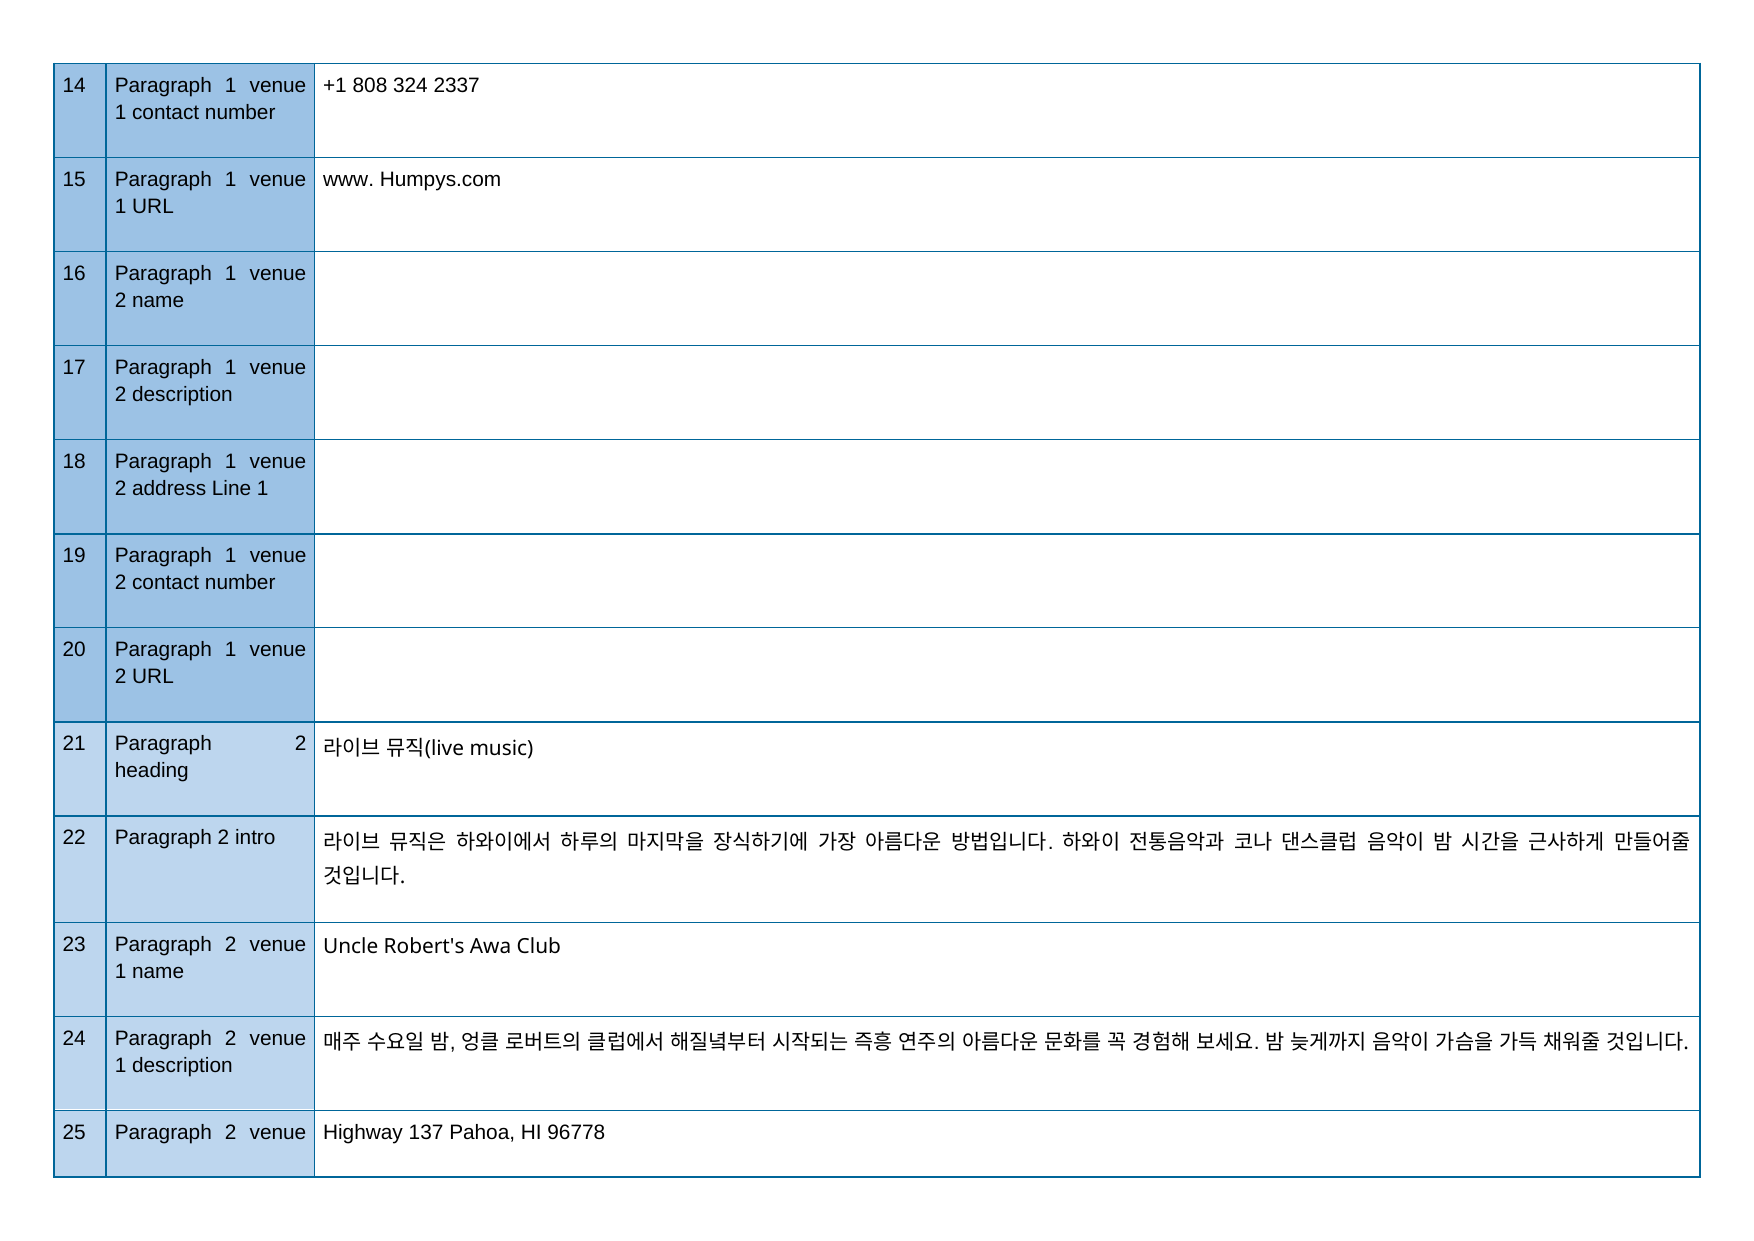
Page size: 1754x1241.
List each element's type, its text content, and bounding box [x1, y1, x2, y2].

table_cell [107, 1111, 314, 1176]
table_cell Paragraph 1 venue 1 URL [107, 158, 314, 251]
table_cell 매주 수요일 밤, 엉클 로버트의 클럽에서 해질녘부터 시작되는 즉흥 연주의 아름다운 문화를 꼭 경험해 보세요. 밤 늦게까지 음악이 가슴을 가득 채워줄 것입니다. [315, 1017, 1699, 1109]
table_cell +1 808 324 2337 [315, 64, 1699, 157]
table_cell 18 [55, 440, 105, 533]
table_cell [315, 1111, 1699, 1176]
table_cell [315, 252, 1699, 345]
table_cell 22 [55, 817, 105, 921]
table_cell [315, 628, 1699, 721]
table_cell Paragraph 1 venue 2 URL [107, 628, 314, 721]
table_cell 20 [55, 628, 105, 721]
table_cell www. Humpys.com [315, 158, 1699, 251]
table_cell Paragraph 1 venue 2 address Line 1 [107, 440, 314, 533]
table_cell [315, 440, 1699, 533]
table_cell [315, 346, 1699, 439]
table_cell 23 [55, 923, 105, 1016]
table_cell 21 [55, 723, 105, 815]
table_cell 25 [55, 1111, 105, 1176]
table_cell 17 [55, 346, 105, 439]
table_cell 16 [55, 252, 105, 345]
table_cell Paragraph 2 intro [107, 817, 314, 921]
table_cell [315, 535, 1699, 627]
table_cell Paragraph 1 venue 2 contact number [107, 535, 314, 627]
table_cell Paragraph 1 venue 1 contact number [107, 64, 314, 157]
table_cell Paragraph 1 venue 2 name [107, 252, 314, 345]
table_cell 19 [55, 535, 105, 627]
table_cell 15 [55, 158, 105, 251]
table_cell Paragraph 2 venue 1 description [107, 1017, 314, 1109]
table_cell Paragraph 2 venue 1 name [107, 923, 314, 1016]
table_cell 14 [55, 64, 105, 157]
table_cell Paragraph 2 heading [107, 723, 314, 815]
table_cell 라이브 뮤직은 하와이에서 하루의 마지막을 장식하기에 가장 아름다운 방법입니다. 하와이 전통음악과 코나 댄스클럽 음악이 밤 시간을 근사하게 만들어줄 것입니다. [315, 817, 1699, 921]
table_cell Uncle Robert's Awa Club [315, 923, 1699, 1016]
table_cell 라이브 뮤직(live music) [315, 723, 1699, 815]
table_cell 24 [55, 1017, 105, 1109]
table_cell Paragraph 1 venue 2 description [107, 346, 314, 439]
